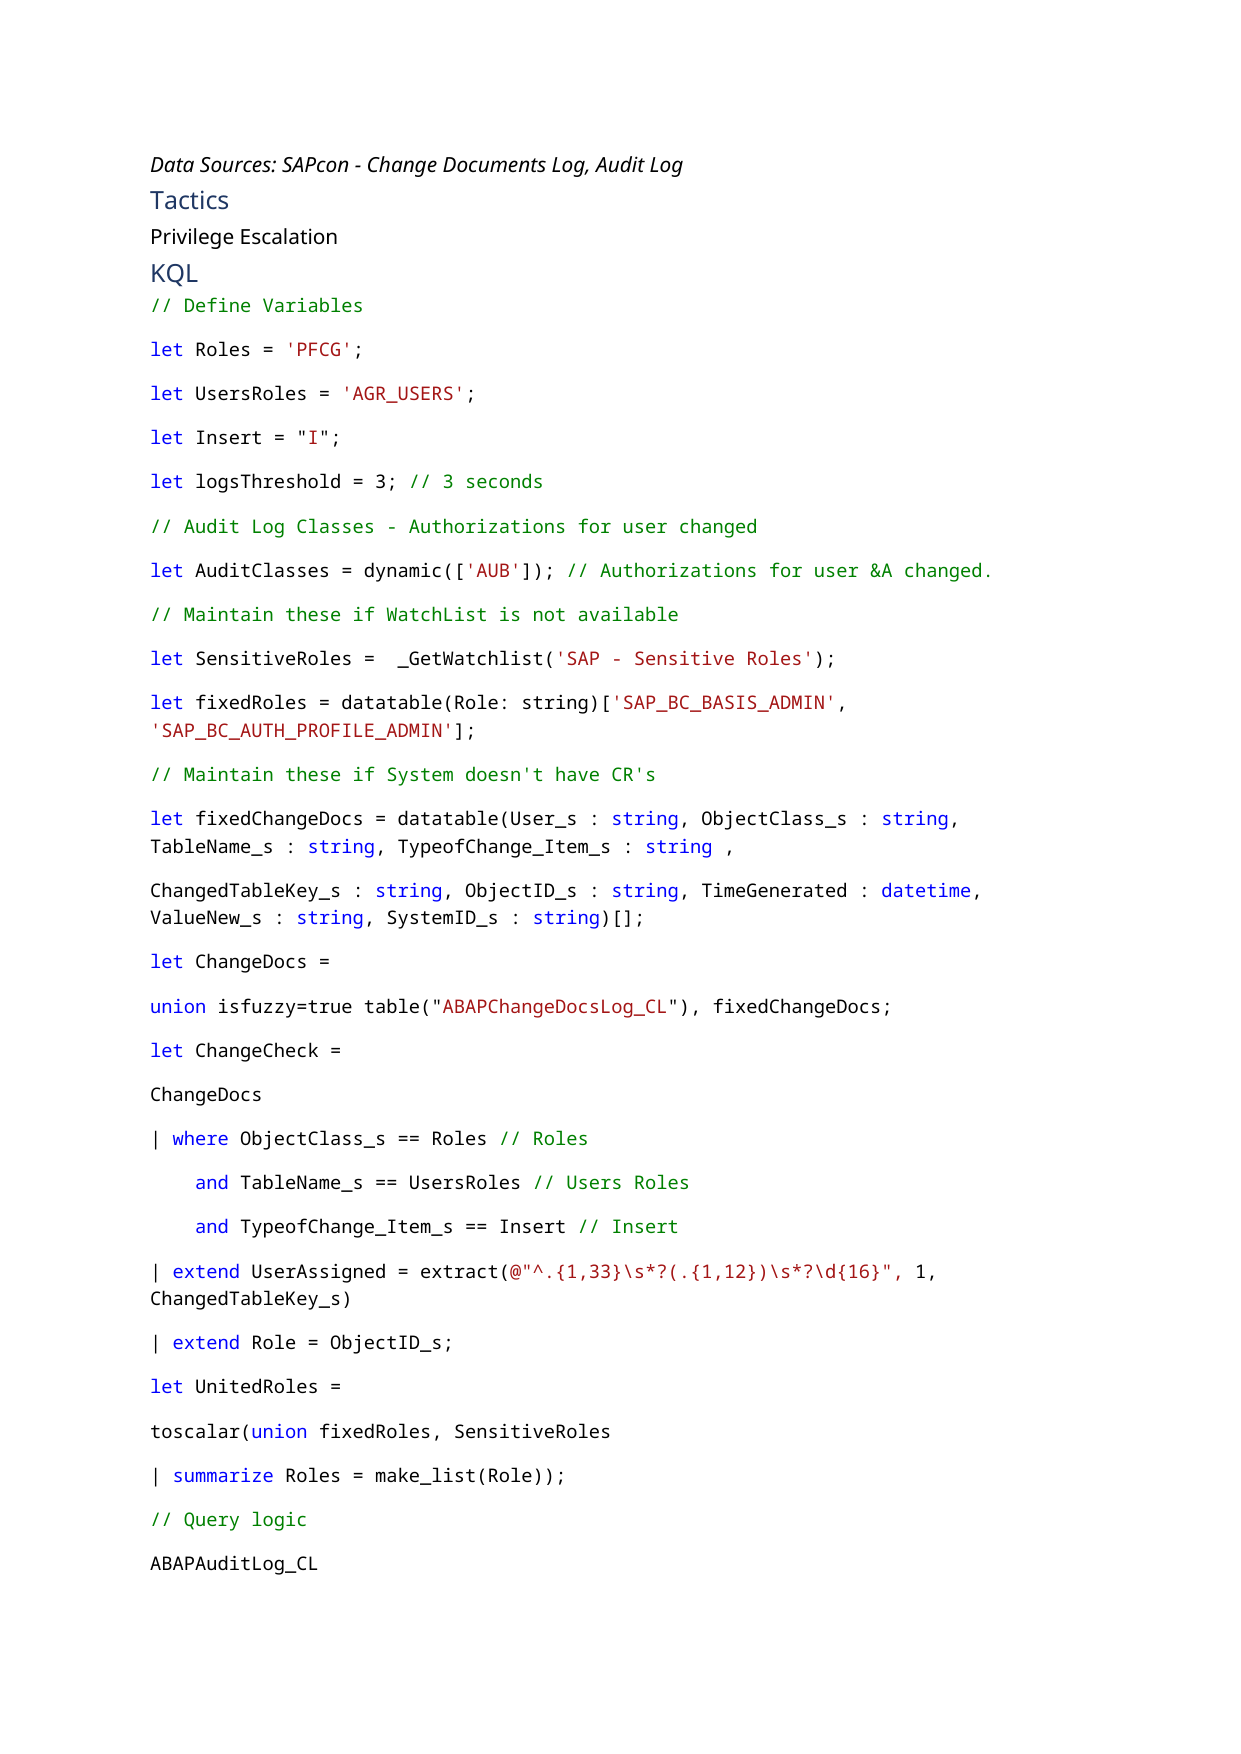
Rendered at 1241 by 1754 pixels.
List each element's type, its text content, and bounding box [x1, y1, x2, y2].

text Privilege Escalation [150, 219, 1090, 251]
subtitle Tactics [150, 183, 1090, 217]
subtitle KQL [150, 255, 1090, 289]
text // Query logic [150, 1506, 1090, 1532]
text | extend UserAssigned = extract(@"^.{1,33}\s*?(.{1,12})\s*?\d{16}", 1, ChangedTableKey_s) [150, 1258, 1090, 1311]
text // Define Variables [150, 292, 1090, 318]
text let ChangeCheck = [150, 1037, 1090, 1063]
text let Insert = "I"; [150, 424, 1090, 450]
text | extend Role = ObjectID_s; [150, 1329, 1090, 1355]
text let fixedChangeDocs = datatable(User_s : string, ObjectClass_s : string, TableName_s : string, TypeofChange_Item_s : string , [150, 805, 1090, 858]
text union isfuzzy=true table("ABAPChangeDocsLog_CL"), fixedChangeDocs; [150, 993, 1090, 1018]
text let Roles = 'PFCG'; [150, 336, 1090, 362]
text | summarize Roles = make_list(Role)); [150, 1462, 1090, 1488]
text ChangeDocs [150, 1081, 1090, 1107]
text and TypeofChange_Item_s == Insert // Insert [150, 1214, 1090, 1239]
text ABAPAuditLog_CL [150, 1550, 1090, 1576]
text let UsersRoles = 'AGR_USERS'; [150, 380, 1090, 406]
text // Maintain these if System doesn't have CR's [150, 761, 1090, 787]
text // Maintain these if WatchList is not available [150, 601, 1090, 627]
text let UnitedRoles = [150, 1374, 1090, 1399]
text let ChangeDocs = [150, 949, 1090, 974]
text | where ObjectClass_s == Roles // Roles [150, 1125, 1090, 1151]
text ChangedTableKey_s : string, ObjectID_s : string, TimeGenerated : datetime, ValueNew_s : string, SystemID_s : string)[]; [150, 877, 1090, 930]
text // Audit Log Classes - Authorizations for user changed [150, 513, 1090, 538]
text let logsThreshold = 3; // 3 seconds [150, 469, 1090, 494]
text let AuditClasses = dynamic(['AUB']); // Authorizations for user &A changed. [150, 557, 1090, 583]
text let SensitiveRoles = _GetWatchlist('SAP - Sensitive Roles'); [150, 645, 1090, 671]
text and TableName_s == UsersRoles // Users Roles [150, 1169, 1090, 1195]
text Data Sources: SAPcon - Change Documents Log, Audit Log [150, 150, 1090, 178]
text toscalar(union fixedRoles, SensitiveRoles [150, 1418, 1090, 1443]
text let fixedRoles = datatable(Role: string)['SAP_BC_BASIS_ADMIN', 'SAP_BC_AUTH_PROFILE_ADMIN']; [150, 689, 1090, 743]
